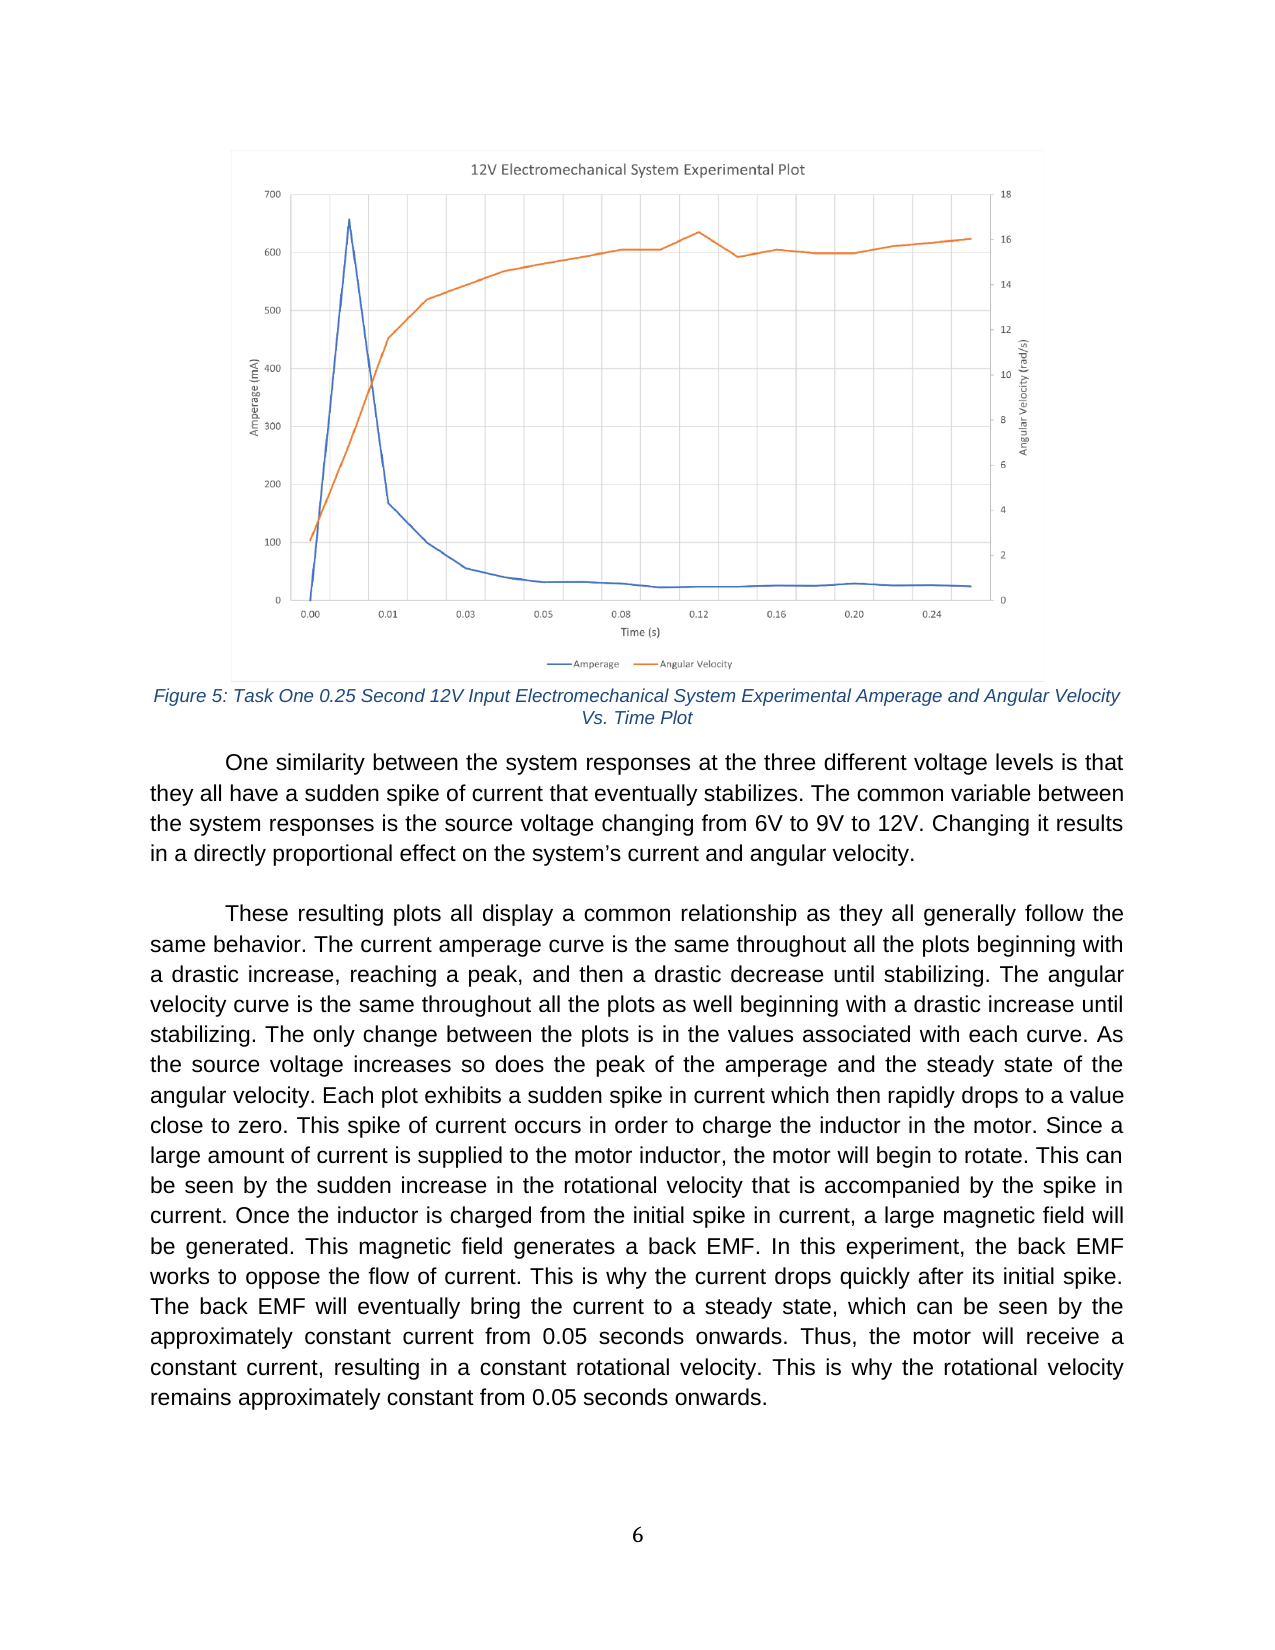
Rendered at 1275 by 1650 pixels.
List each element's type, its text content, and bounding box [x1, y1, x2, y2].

picture [231, 150, 1045, 682]
text One similarity between the system responses at the three different voltage levels is that they all have a sudden spike of current that eventually stabilizes. The common variable between the system responses is the source voltage changing from 6V to 9V to 12V. Changing it results in a directly proportional effect on the system’s current and angular velocity. [150, 749, 1125, 866]
text These resulting plots all display a common relationship as they all generally follow the same behavior. The current amperage curve is the same throughout all the plots beginning with a drastic increase, reaching a peak, and then a drastic decrease until stabilizing. The angular velocity curve is the same throughout all the plots as well beginning with a drastic increase until stabilizing. The only change between the plots is in the values associated with each curve. As the source voltage increases so does the peak of the amperage and the steady state of the angular velocity. Each plot exhibits a sudden spike in current which then rapidly drops to a value close to zero. This spike of current occurs in order to charge the inductor in the motor. Since a large amount of current is supplied to the motor inductor, the motor will begin to rotate. This can be seen by the sudden increase in the rotational velocity that is accompanied by the spike in current. Once the inductor is charged from the initial spike in current, a large magnetic field will be generated. This magnetic field generates a back EMF. In this experiment, the back EMF works to oppose the flow of current. This is why the current drops quickly after its initial spike. The back EMF will eventually bring the current to a steady state, which can be seen by the approximately constant current from 0.05 seconds onwards. Thus, the motor will receive a constant current, resulting in a constant rotational velocity. This is why the rotational velocity remains approximately constant from 0.05 seconds onwards. [150, 900, 1125, 1410]
text Figure 5: Task One 0.25 Second 12V Input Electromechanical System Experimental Amperage and Angular Velocity Vs. Time Plot [150, 685, 1125, 728]
